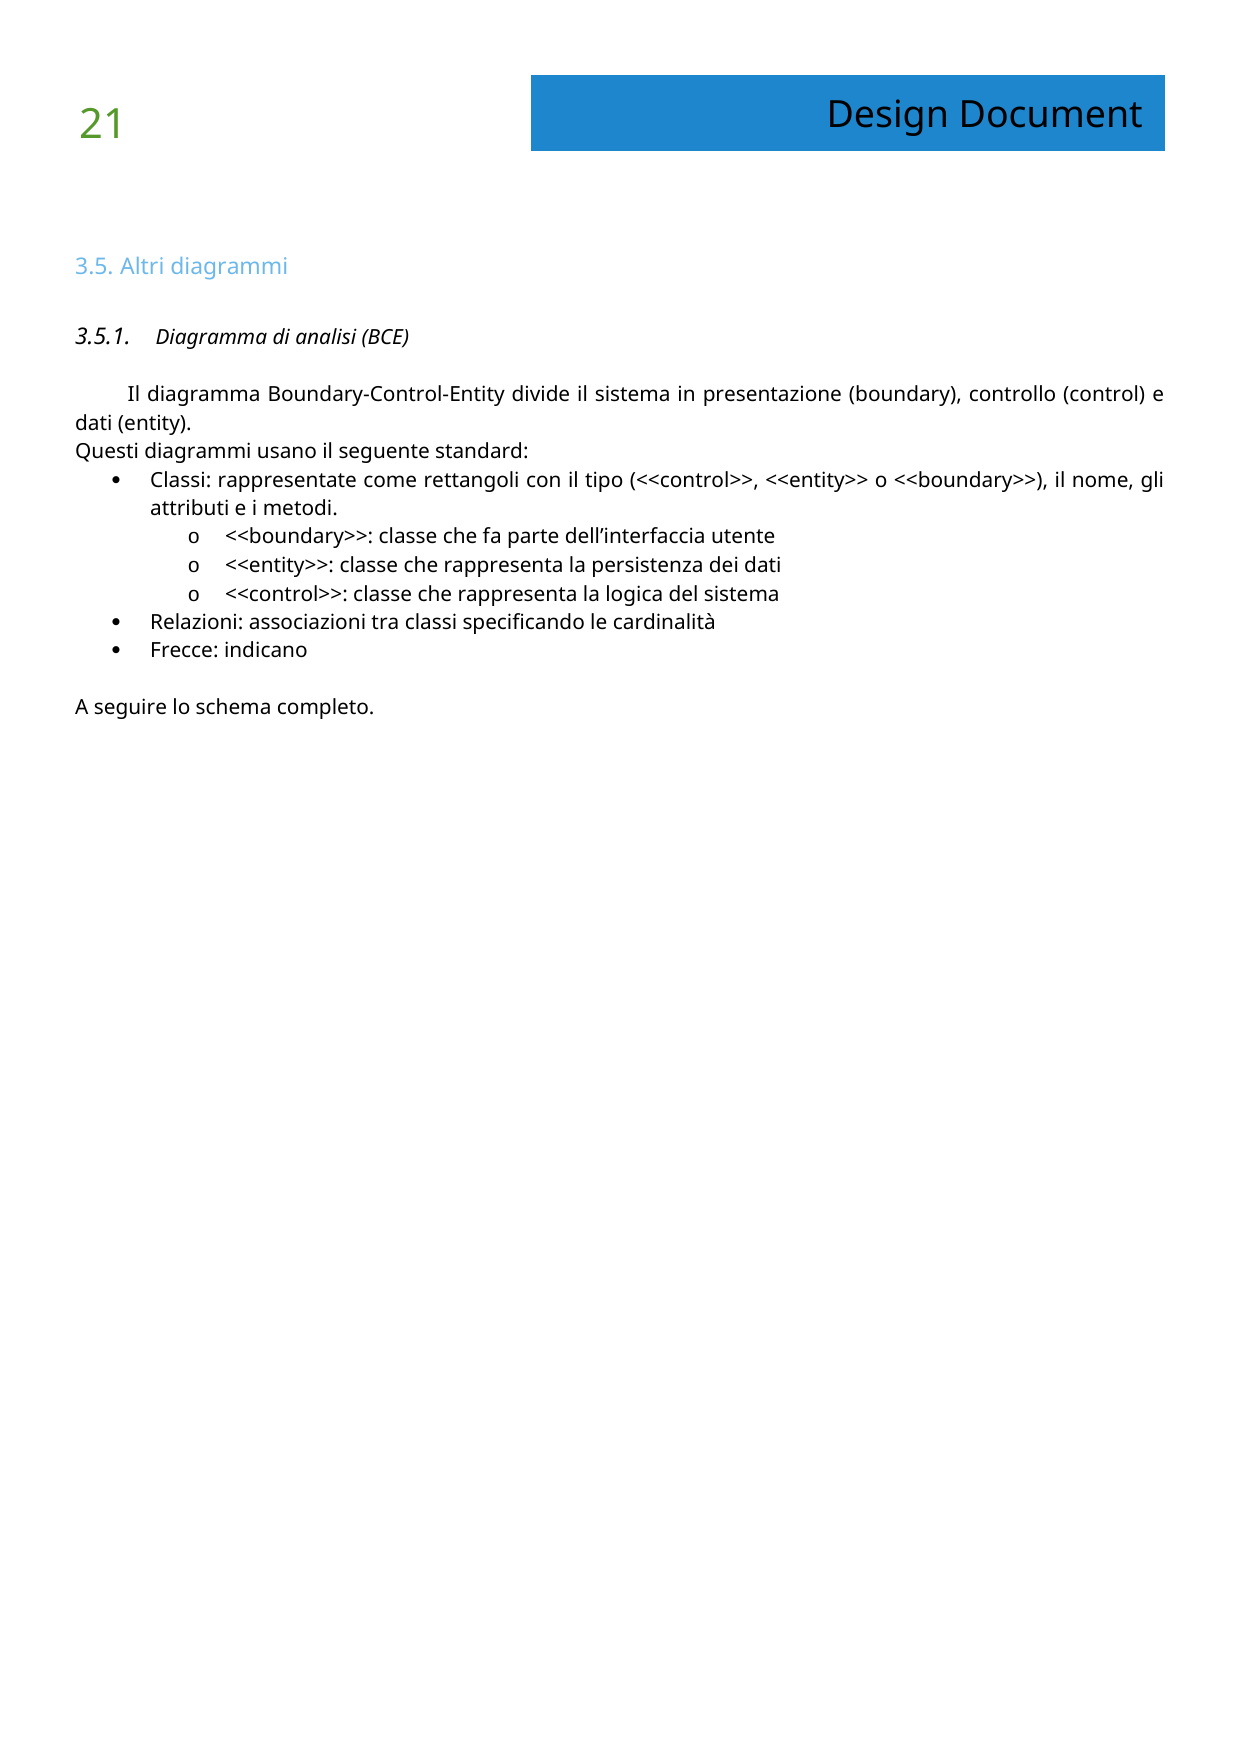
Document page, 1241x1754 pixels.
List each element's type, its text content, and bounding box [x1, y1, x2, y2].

list Relazioni: associazioni tra classi specificando le cardinalità [112, 607, 1165, 636]
list <<control>>: classe che rappresenta la logica del sistema [187, 579, 1165, 607]
list <<entity>>: classe che rappresenta la persistenza dei dati [187, 550, 1165, 579]
text Il diagramma Boundary-Control-Entity divide il sistema in presentazione (boundary), controllo (control) e dati (entity). [75, 379, 1165, 436]
text Diagramma di analisi (BCE) [75, 320, 1165, 351]
text A seguire lo schema completo. [75, 692, 1165, 721]
list <<boundary>>: classe che fa parte dell’interfaccia utente [187, 522, 1165, 550]
list Frecce: indicano [112, 636, 1165, 664]
text Questi diagrammi usano il seguente standard: [75, 436, 1165, 465]
subtitle Altri diagrammi [75, 249, 1165, 281]
list Classi: rappresentate come rettangoli con il tipo (<<control>>, <<entity>> o <<boundary>>), il nome, gli attributi e i metodi. [112, 465, 1165, 522]
